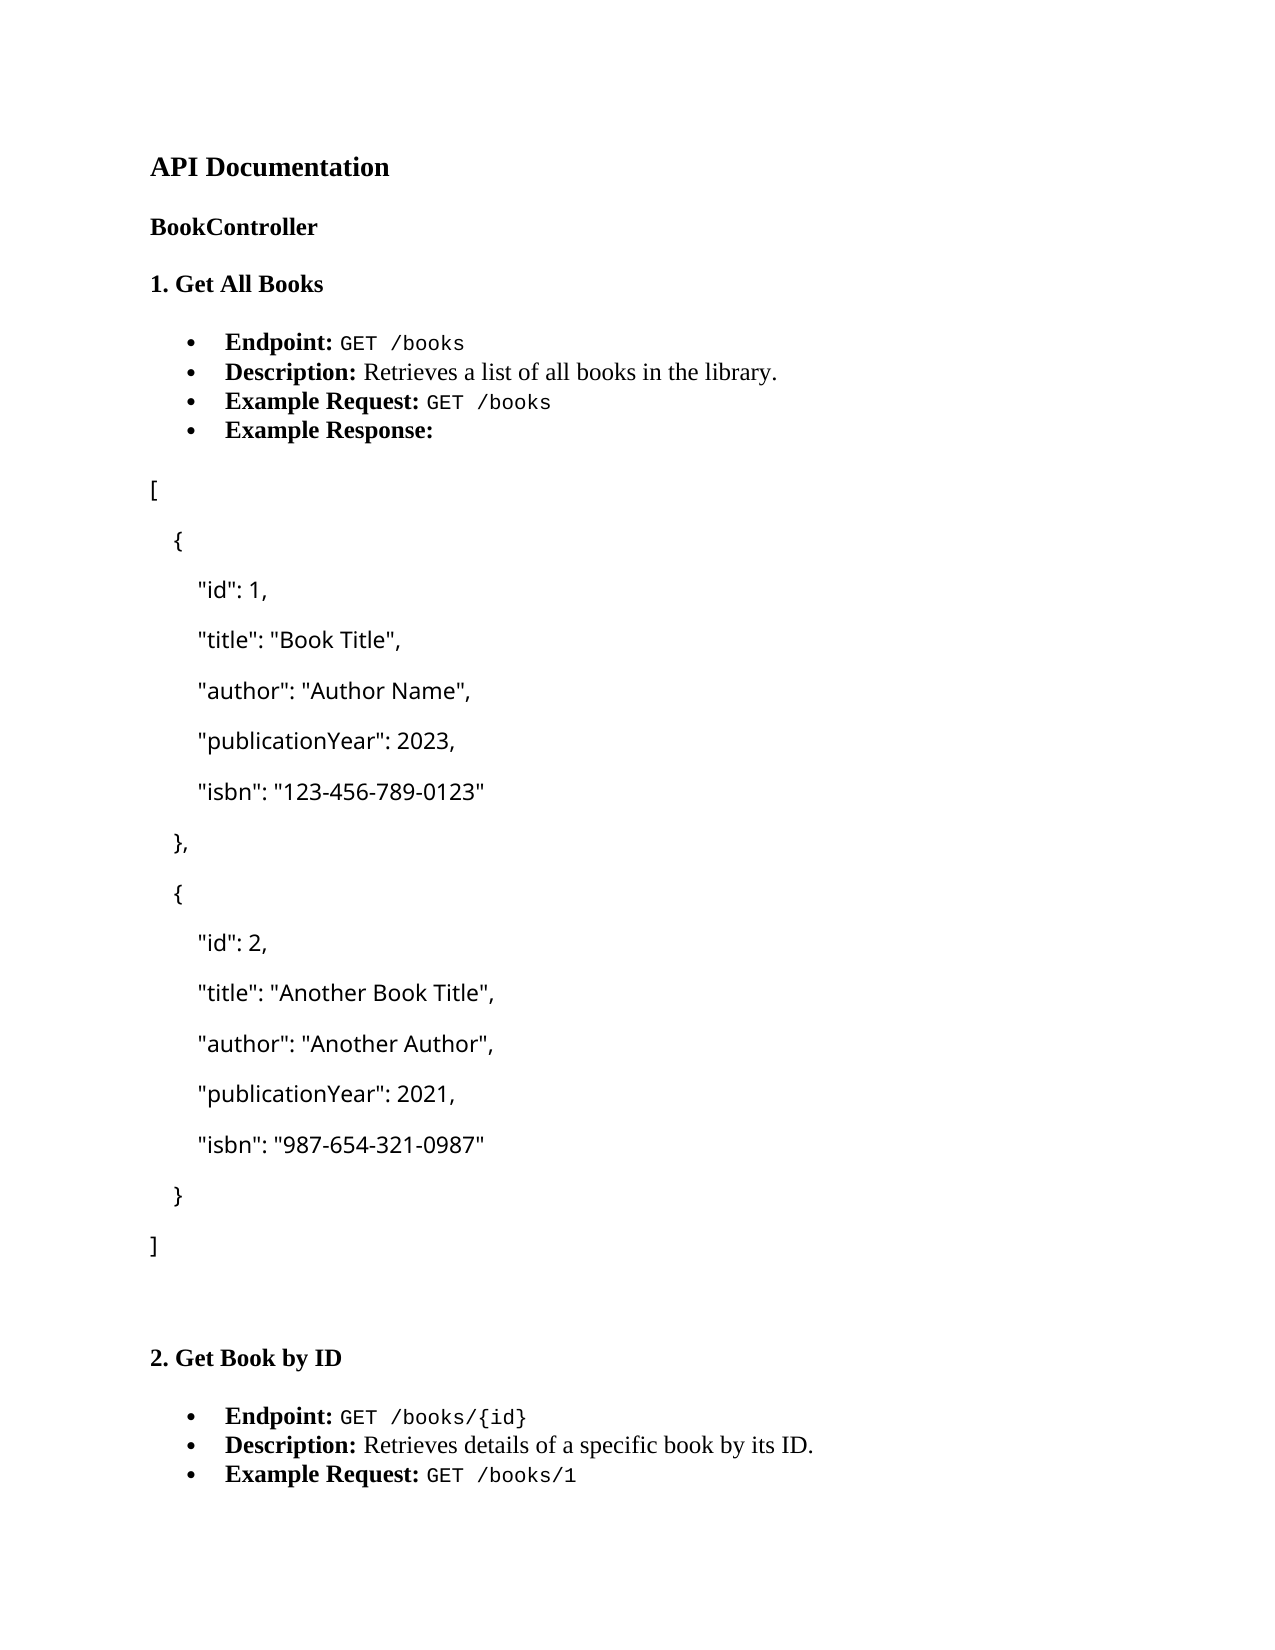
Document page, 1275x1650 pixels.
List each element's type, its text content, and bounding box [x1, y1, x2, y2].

text "id": 1, [150, 574, 1125, 605]
text 2. Get Book by ID [150, 1343, 1125, 1372]
text "publicationYear": 2023, [150, 725, 1125, 757]
text "publicationYear": 2021, [150, 1078, 1125, 1109]
text ] [150, 1229, 1125, 1261]
list Description: Retrieves a list of all books in the library. [187, 357, 1125, 386]
text BookController [150, 212, 1125, 240]
text "author": "Another Author", [150, 1028, 1125, 1059]
text }, [150, 826, 1125, 857]
text { [150, 877, 1125, 908]
list Example Response: [187, 415, 1125, 444]
text "id": 2, [150, 927, 1125, 958]
text "isbn": "987-654-321-0987" [150, 1129, 1125, 1160]
list Description: Retrieves details of a specific book by its ID. [187, 1430, 1125, 1459]
text [ [150, 473, 1125, 504]
list Example Request: GET /books [187, 386, 1125, 415]
text "title": "Another Book Title", [150, 977, 1125, 1009]
text API Documentation [150, 150, 1125, 182]
text "isbn": "123-456-789-0123" [150, 776, 1125, 807]
text "title": "Book Title", [150, 624, 1125, 656]
list Endpoint: GET /books/{id} [187, 1401, 1125, 1430]
list Example Request: GET /books/1 [187, 1459, 1125, 1489]
text 1. Get All Books [150, 269, 1125, 298]
text { [150, 524, 1125, 555]
text } [150, 1179, 1125, 1210]
list Endpoint: GET /books [187, 327, 1125, 357]
text "author": "Author Name", [150, 675, 1125, 706]
